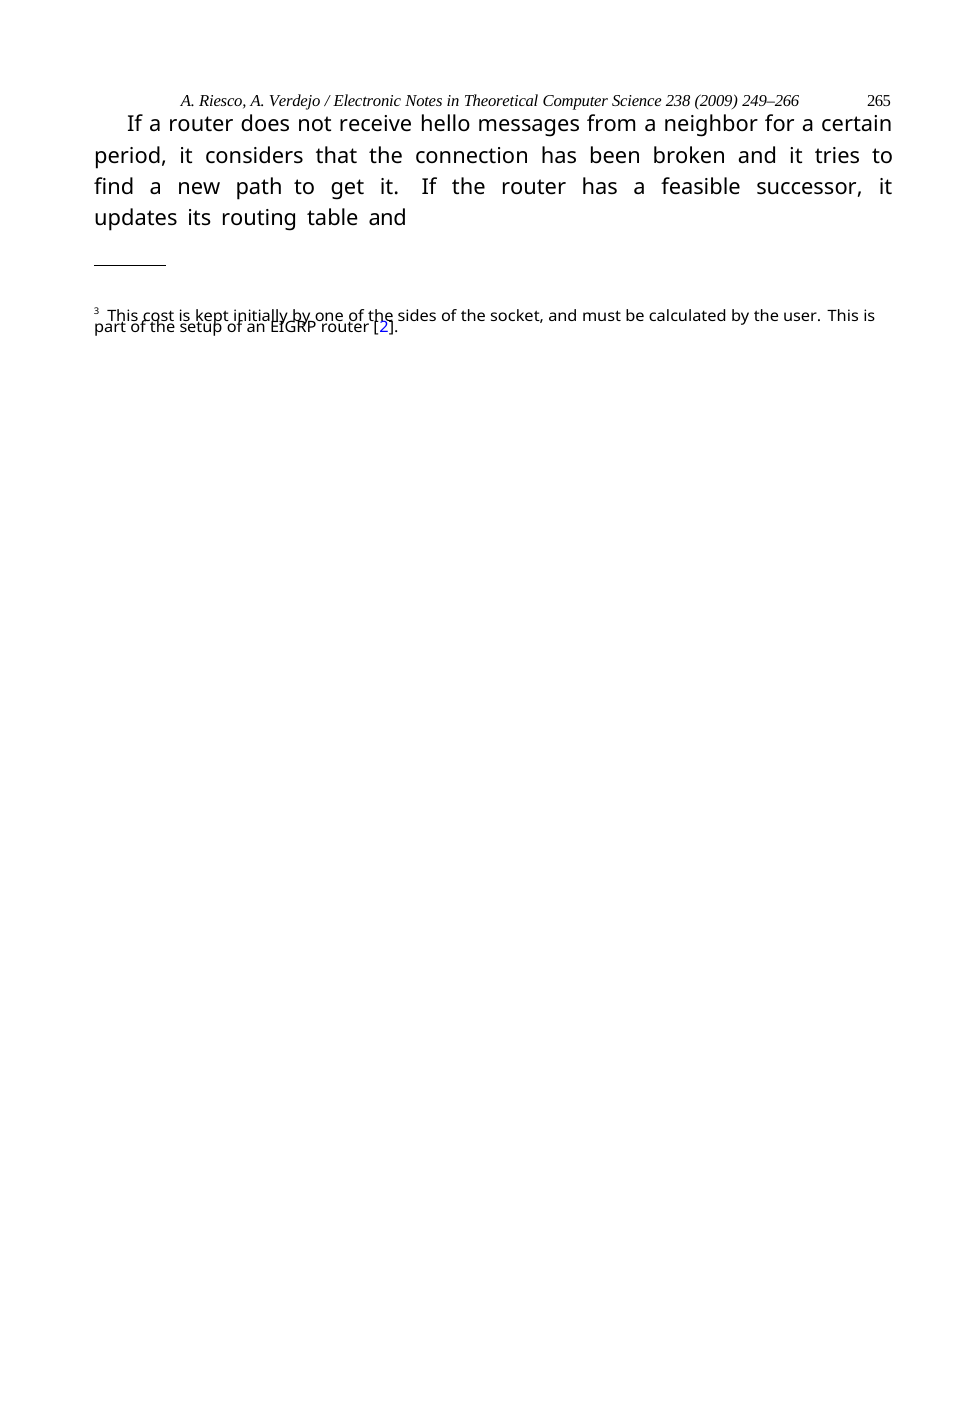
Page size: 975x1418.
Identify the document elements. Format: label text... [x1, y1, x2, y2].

text 3 This cost is kept initially by one of the sides of the socket, and must be calculated by the user. This is part of the setup of an EIGRP router [2]. [94, 311, 906, 337]
text If a router does not receive hello messages from a neighbor for a certain period, it considers that the connection has been broken and it tries to find a new path to get it. If the router has a feasible successor, it updates its routing table and [94, 108, 893, 232]
